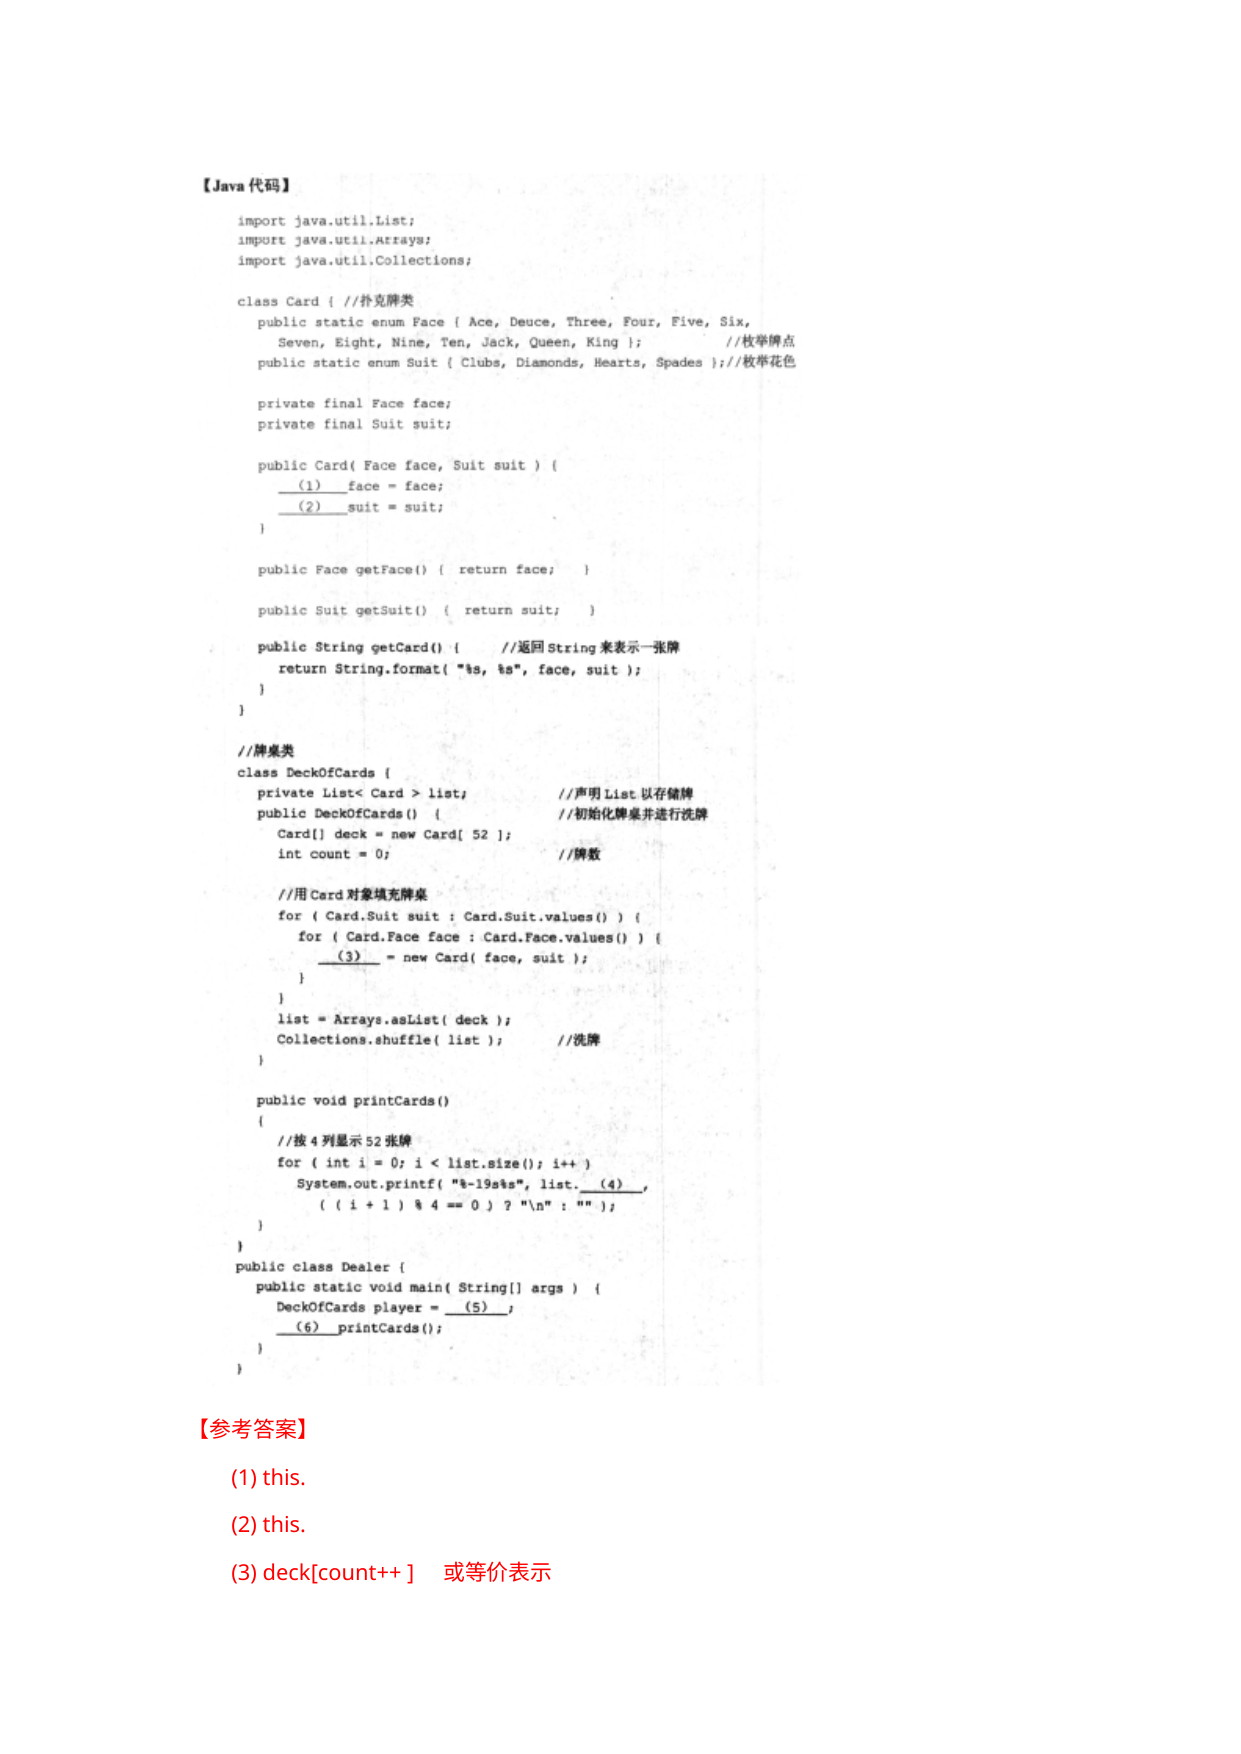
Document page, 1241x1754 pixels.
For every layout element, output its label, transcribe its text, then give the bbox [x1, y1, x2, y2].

text (1) this. [187, 1460, 1053, 1493]
text (2) this. [187, 1508, 1053, 1540]
text (3) deck[count++ ] 或等价表示 [187, 1555, 1053, 1587]
picture [193, 173, 804, 1386]
text 【参考答案】 [187, 1412, 1053, 1444]
